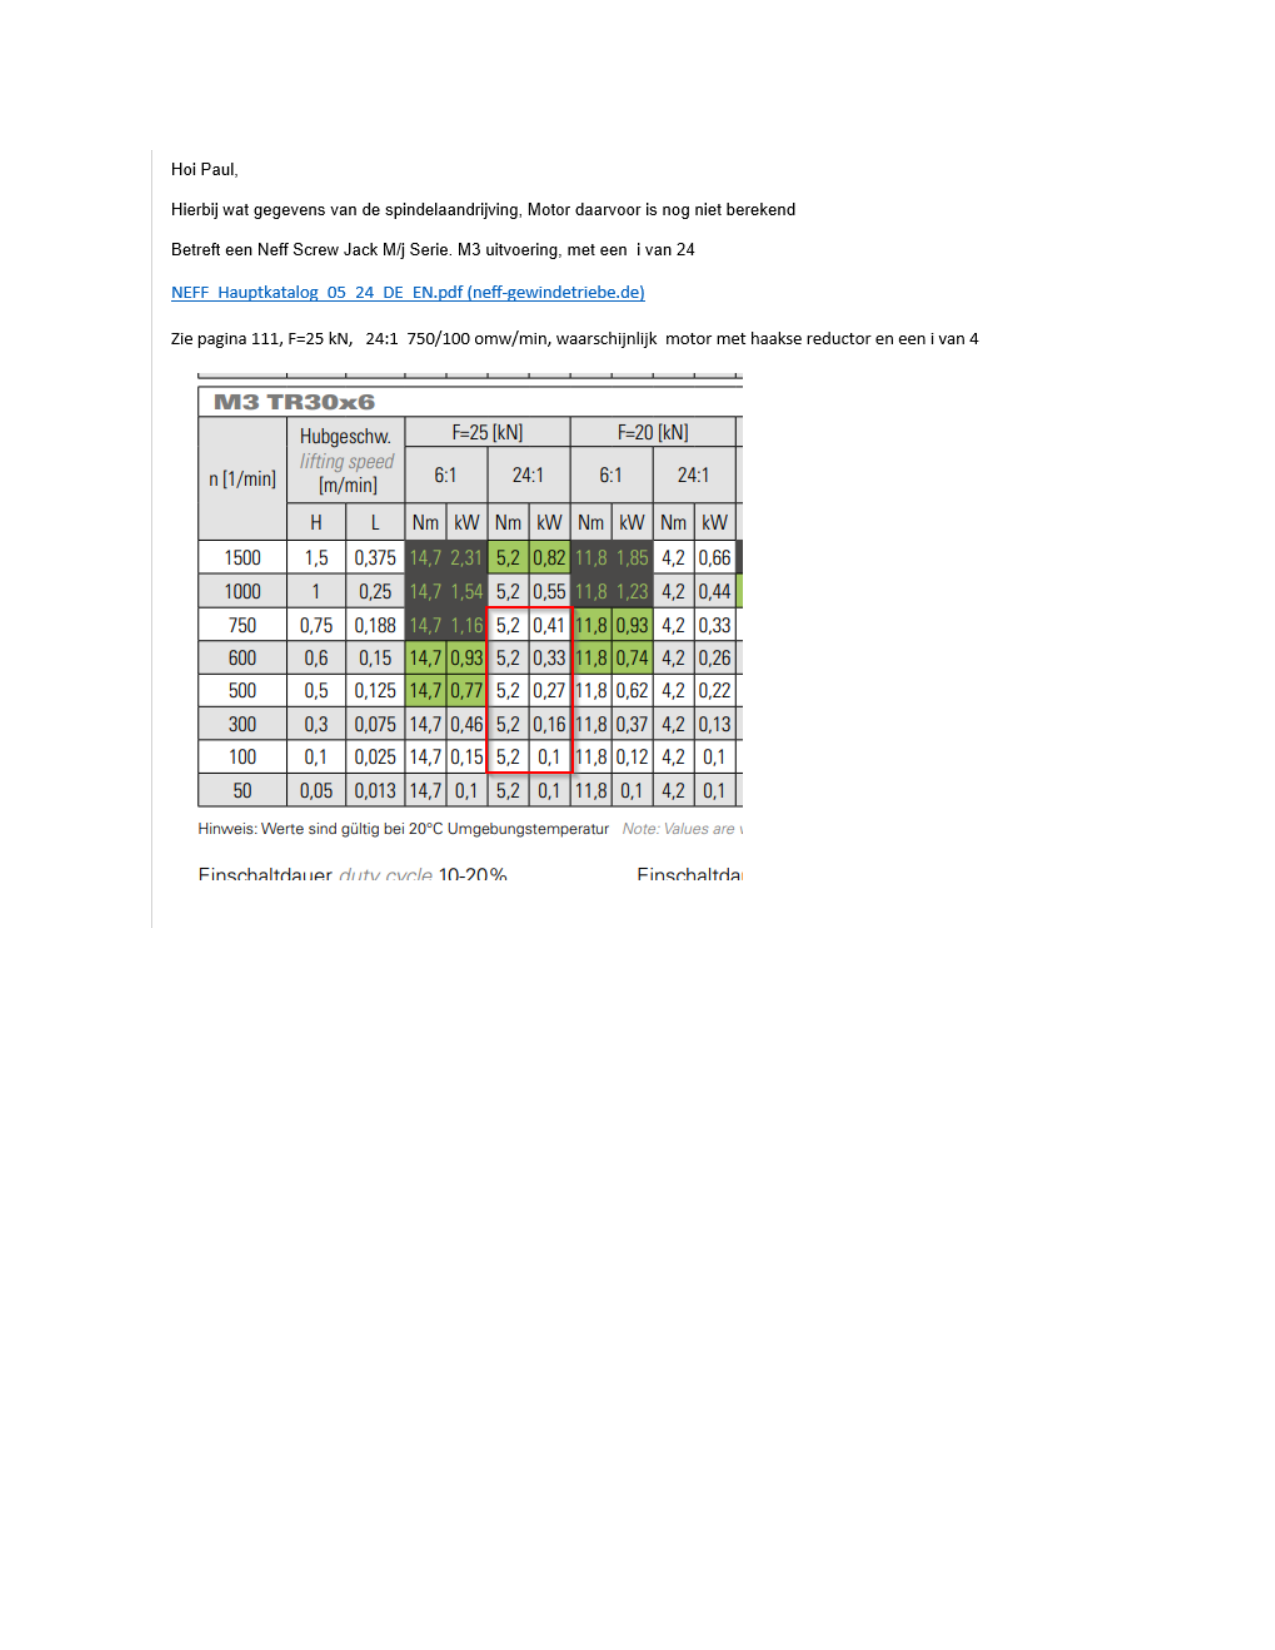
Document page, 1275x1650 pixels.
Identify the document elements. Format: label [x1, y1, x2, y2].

picture [150, 150, 1047, 928]
